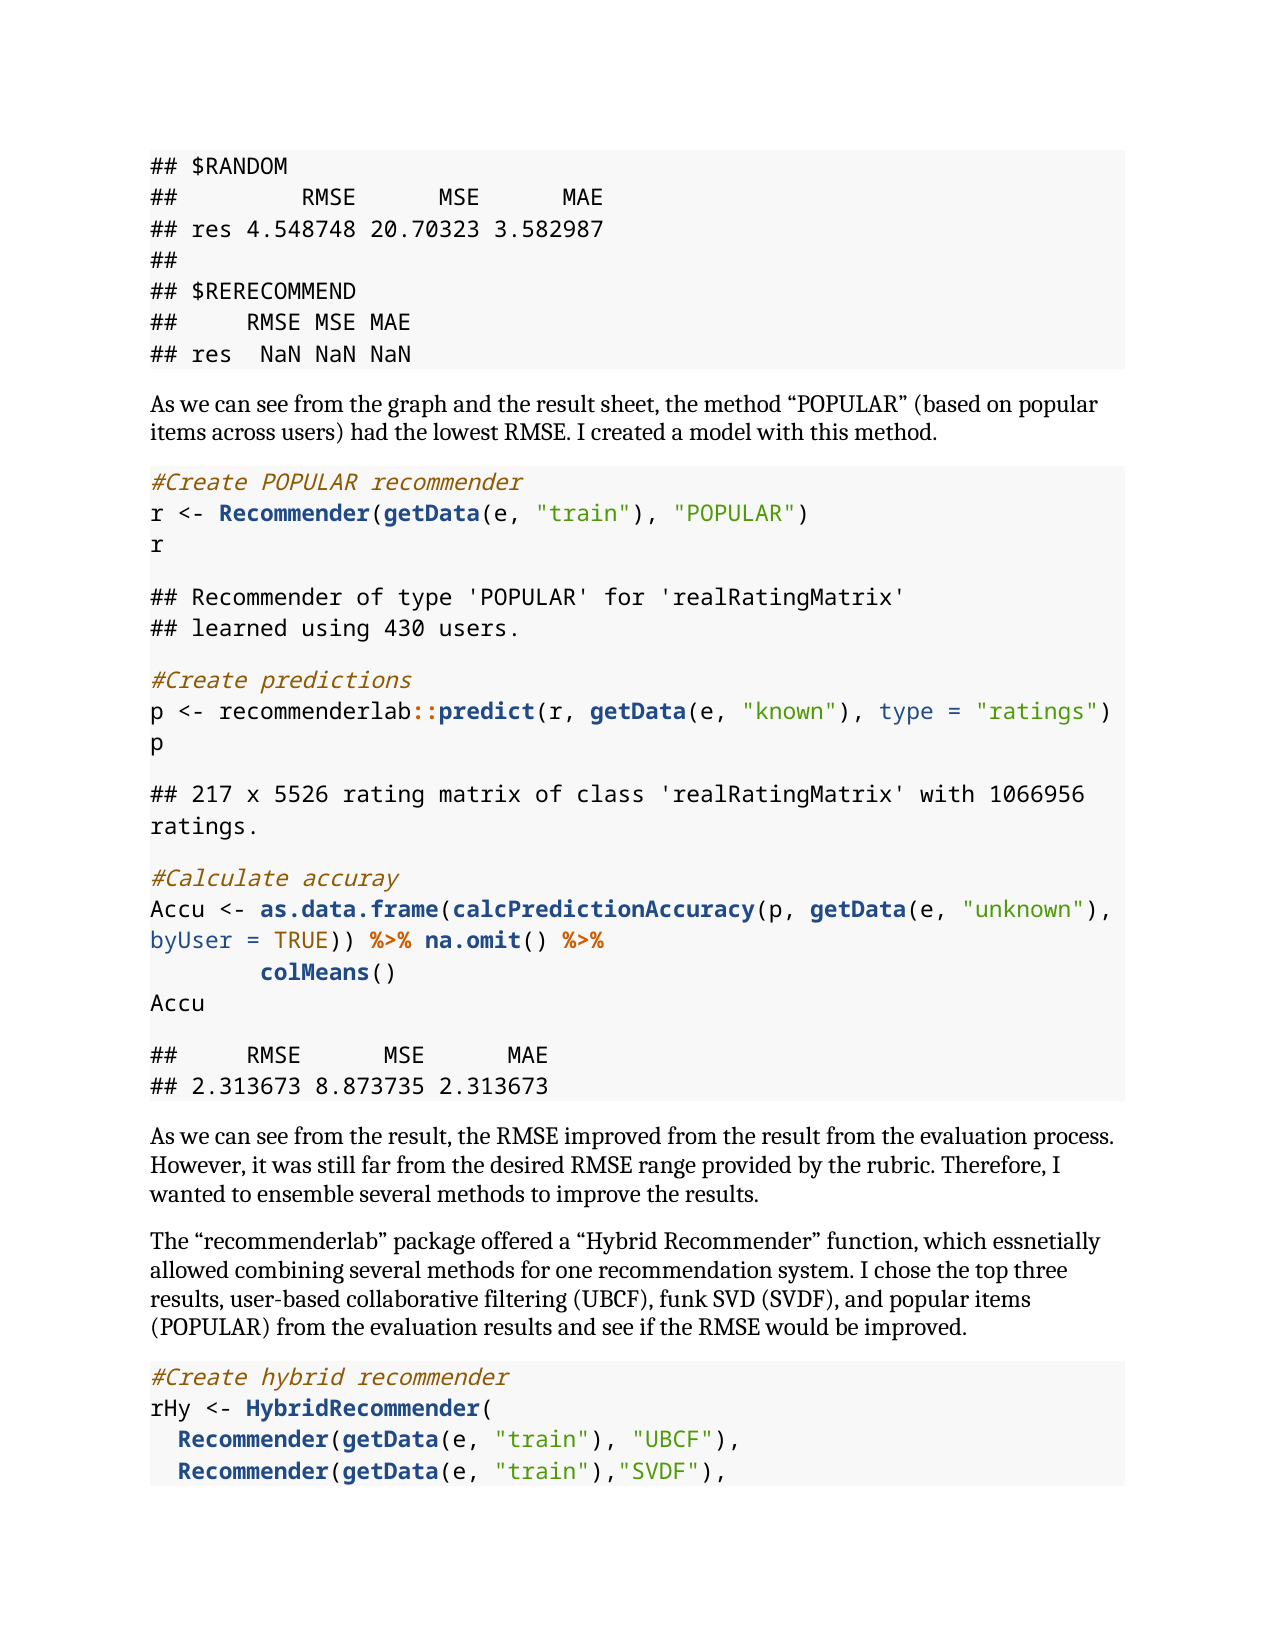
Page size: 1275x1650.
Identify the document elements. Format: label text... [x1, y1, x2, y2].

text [150, 150, 1125, 369]
text As we can see from the graph and the result sheet, the method “POPULAR” (based on popular items across users) had the lowest RMSE. I created a model with this method. [150, 389, 1125, 447]
text ## Recommender of type 'POPULAR' for 'realRatingMatrix' ## learned using 430 users. [150, 580, 1125, 643]
text As we can see from the result, the RMSE improved from the result from the evaluation process. However, it was still far from the desired RMSE range provided by the rubric. Therefore, I wanted to ensemble several methods to improve the results. [150, 1122, 1125, 1208]
text The “recommenderlab” package offered a “Hybrid Recommender” function, which essnetially allowed combining several methods for one recommendation system. I chose the top three results, user-based collaborative filtering (UBCF), funk SVD (SVDF), and popular items (POPULAR) from the evaluation results and see if the RMSE would be improved. [150, 1227, 1125, 1342]
text #Calculate accuray Accu <- as.data.frame(calcPredictionAccuracy(p, getData(e, "unknown"), byUser = TRUE)) %>% na.omit() %>% colMeans() Accu [205, 862, 1125, 1018]
text #Create POPULAR recommender r <- Recommender(getData(e, "train"), "POPULAR") r [164, 466, 1125, 559]
text #Create predictions p <- recommenderlab::predict(r, getData(e, "known"), type = "ratings") p [164, 664, 1125, 757]
text ## 217 x 5526 rating matrix of class 'realRatingMatrix' with 1066956 ratings. [150, 778, 1125, 841]
text ## RMSE MSE MAE ## 2.313673 8.873735 2.313673 [150, 1039, 1125, 1101]
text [150, 1361, 1125, 1486]
